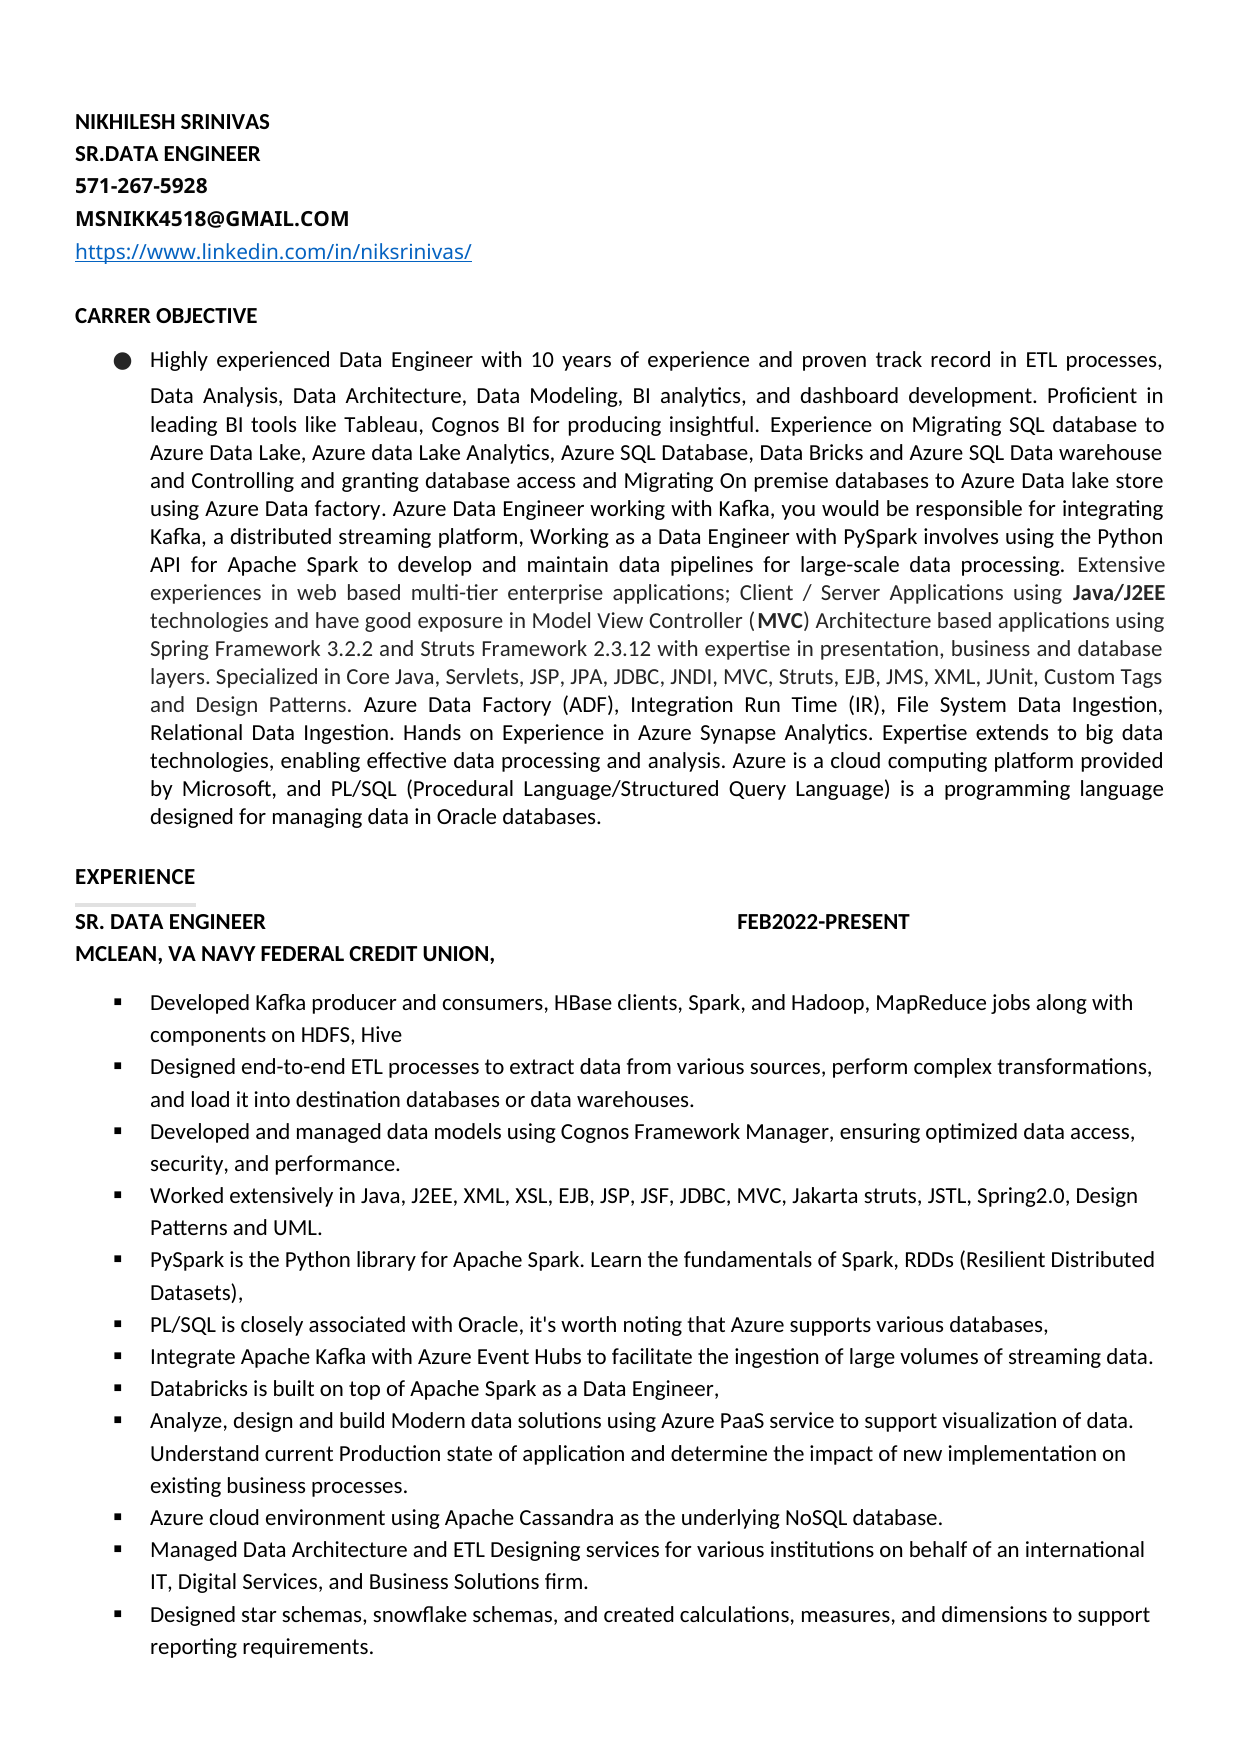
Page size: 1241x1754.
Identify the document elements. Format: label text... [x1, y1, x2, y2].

text SR. DATA ENGINEER FEB2022-PRESENT [75, 907, 1165, 935]
text https://www.linkedin.com/in/niksrinivas/ [75, 237, 1165, 265]
list Highly experienced Data Engineer with 10 years of experience and proven track record in ETL processes, Data Analysis, Data Architecture, Data Modeling, BI analytics, and dashboard development. Proficient in leading BI tools like Tableau, Cognos BI for producing insightful. Experience on Migrating SQL database to Azure Data Lake, Azure data Lake Analytics, Azure SQL Database, Data Bricks and Azure SQL Data warehouse and Controlling and granting database access and Migrating On premise databases to Azure Data lake store using Azure Data factory. Azure Data Engineer working with Kafka, you would be responsible for integrating Kafka, a distributed streaming platform, Working as a Data Engineer with PySpark involves using the Python API for Apache Spark to develop and maintain data pipelines for large-scale data processing. Extensive experiences in web based multi-tier enterprise applications; Client / Server Applications using Java/J2EE technologies and have good exposure in Model View Controller (MVC) Architecture based applications using Spring Framework 3.2.2 and Struts Framework 2.3.12 with expertise in presentation, business and database layers. Specialized in Core Java, Servlets, JSP, JPA, JDBC, JNDI, MVC, Struts, EJB, JMS, XML, JUnit, Custom Tags and Design Patterns. Azure Data Factory (ADF), Integration Run Time (IR), File System Data Ingestion, Relational Data Ingestion. Hands on Experience in Azure Synapse Analytics. Expertise extends to big data technologies, enabling effective data processing and analysis. Azure is a cloud computing platform provided by Microsoft, and PL/SQL (Procedural Language/Structured Query Language) is a programming language designed for managing data in Oracle databases. [112, 334, 1165, 830]
text MSNIKK4518@GMAIL.COM [75, 204, 1165, 233]
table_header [75, 971, 1165, 1664]
text SR.DATA ENGINEER [75, 139, 1165, 167]
table_header EXPERIENCE [75, 830, 196, 903]
text CARRER OBJECTIVE [75, 302, 1165, 329]
text 571-267-5928 [75, 172, 1165, 200]
text MCLEAN, VA NAVY FEDERAL CREDIT UNION, [75, 939, 1165, 967]
text NIKHILESH SRINIVAS [75, 107, 1165, 135]
